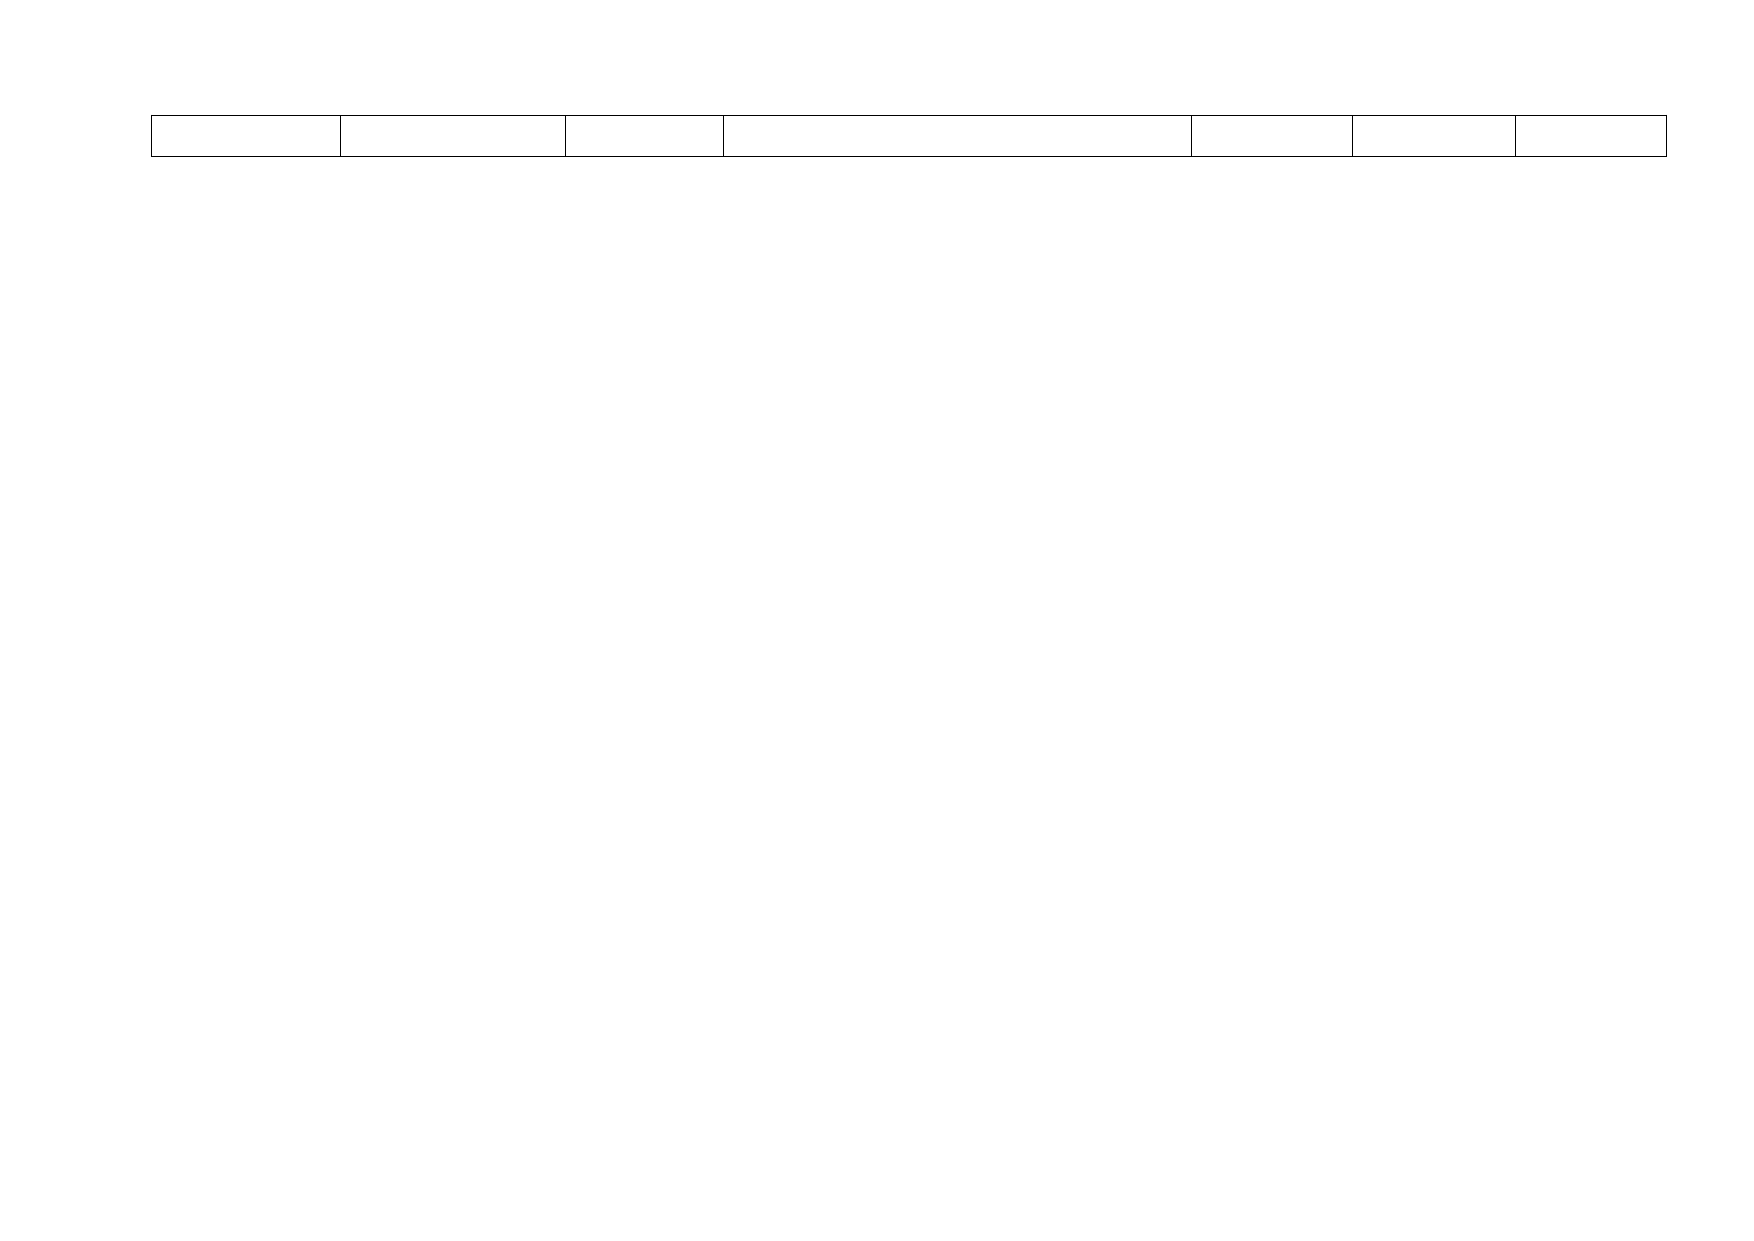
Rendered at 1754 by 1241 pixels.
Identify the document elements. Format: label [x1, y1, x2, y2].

table_cell [724, 116, 1191, 156]
table_cell [1516, 116, 1666, 156]
table_cell [152, 116, 340, 156]
table_cell [566, 116, 723, 156]
table_cell [1353, 116, 1515, 156]
table_cell [341, 116, 565, 156]
table_cell [1192, 116, 1352, 156]
